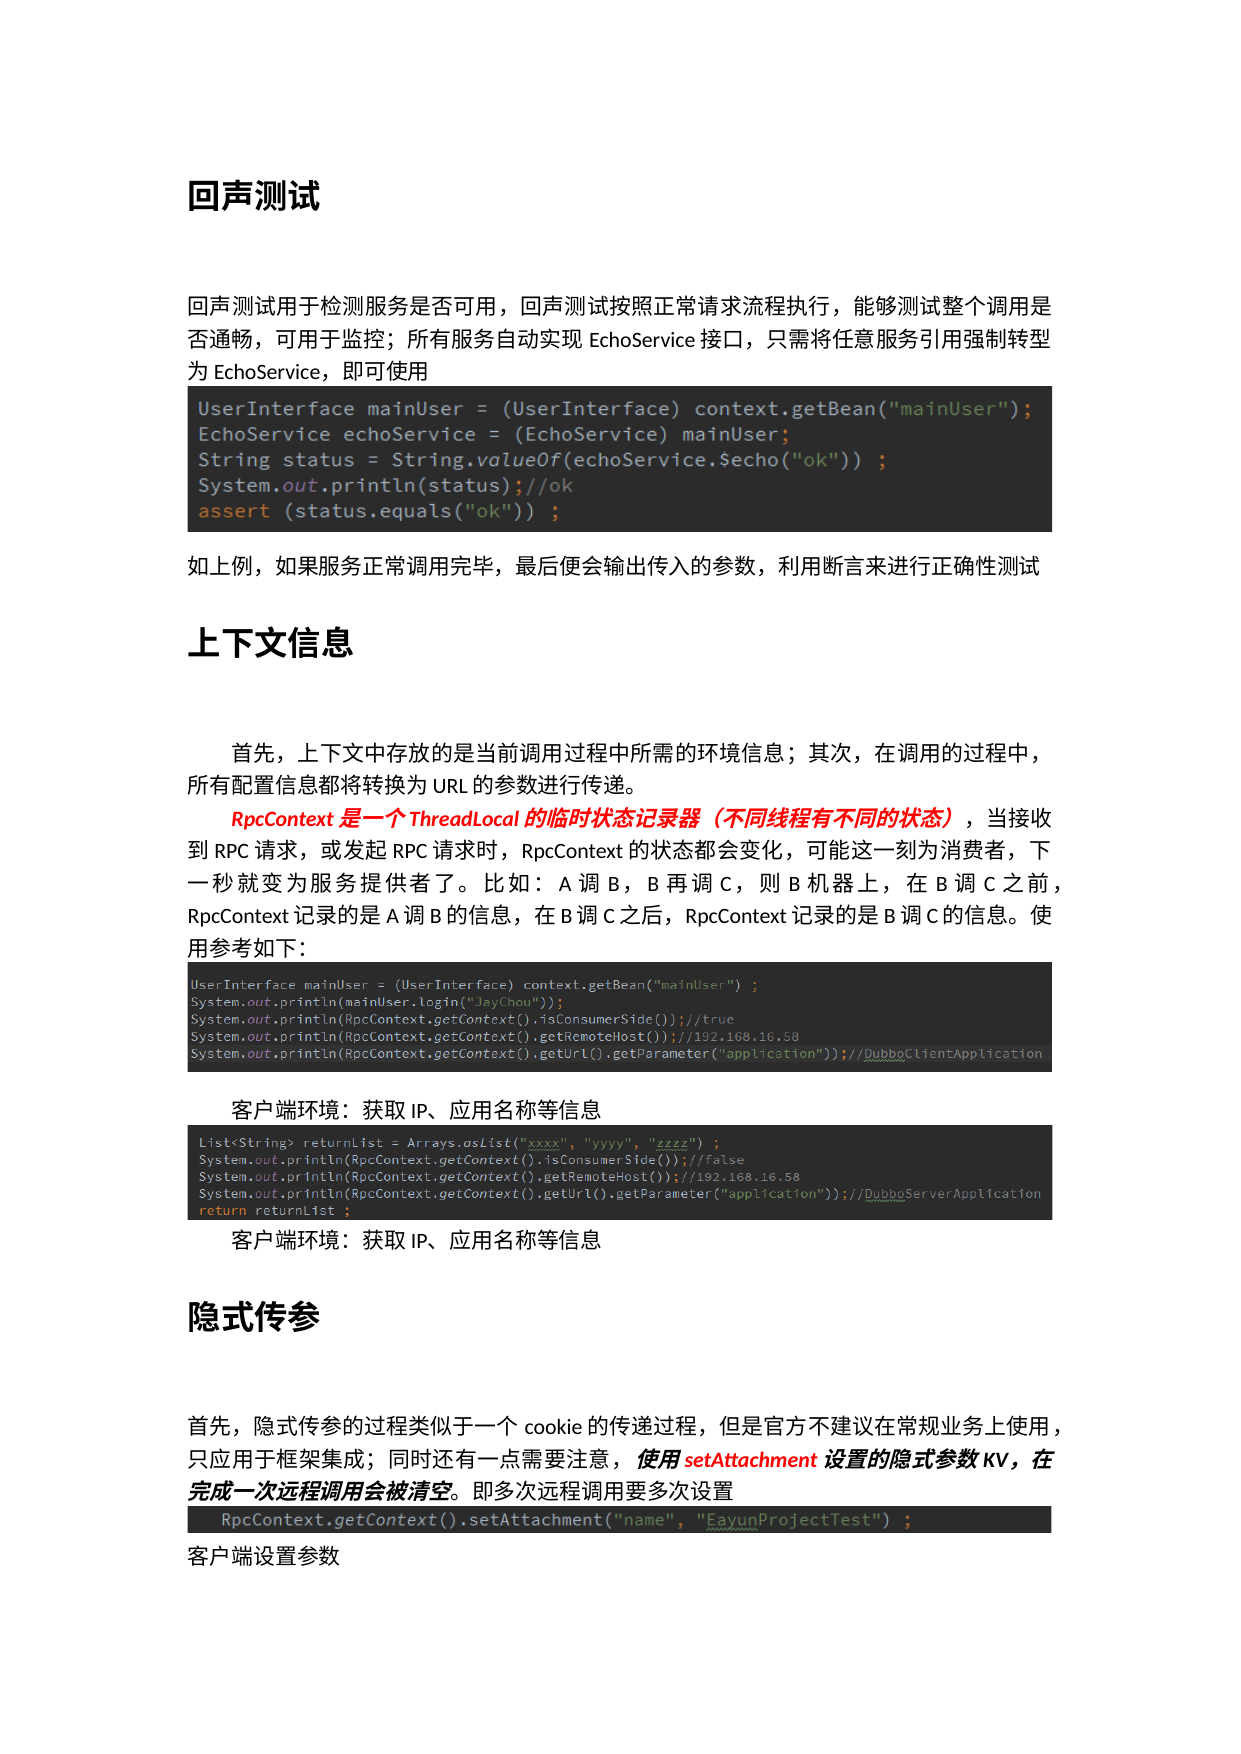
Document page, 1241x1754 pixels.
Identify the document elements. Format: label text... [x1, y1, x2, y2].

subtitle 回声测试 [187, 162, 1053, 227]
text 客户端设置参数 [187, 1539, 1053, 1571]
picture [187, 1506, 1052, 1533]
subtitle 上下文信息 [187, 608, 1053, 673]
text 客户端环境：获取IP、应用名称等信息 [187, 1223, 1053, 1255]
text 客户端环境：获取IP、应用名称等信息 [187, 1093, 1053, 1125]
text 首先，隐式传参的过程类似于一个cookie的传递过程，但是官方不建议在常规业务上使用，只应用于框架集成；同时还有一点需要注意，使用setAttachment设置的隐式参数KV，在完成一次远程调用会被清空。即多次远程调用要多次设置 [187, 1409, 1053, 1506]
text 首先，上下文中存放的是当前调用过程中所需的环境信息；其次，在调用的过程中，所有配置信息都将转换为URL的参数进行传递。 [187, 735, 1053, 800]
text 回声测试用于检测服务是否可用，回声测试按照正常请求流程执行，能够测试整个调用是否通畅，可用于监控；所有服务自动实现EchoService接口，只需将任意服务引用强制转型为EchoService，即可使用 [187, 289, 1053, 386]
picture [187, 962, 1052, 1072]
text RpcContext是一个ThreadLocal的临时状态记录器（不同线程有不同的状态），当接收到RPC请求，或发起RPC请求时，RpcContext的状态都会变化，可能这一刻为消费者，下一秒就变为服务提供者了。比如：A调B，B再调C，则B机器上，在B调C之前，RpcContext记录的是A调B的信息，在B调C之后，RpcContext记录的是B调C的信息。使用参考如下： [187, 800, 1053, 963]
picture [187, 386, 1053, 532]
picture [187, 1125, 1053, 1220]
subtitle 隐式传参 [187, 1282, 1053, 1347]
text 如上例，如果服务正常调用完毕，最后便会输出传入的参数，利用断言来进行正确性测试 [187, 549, 1053, 581]
